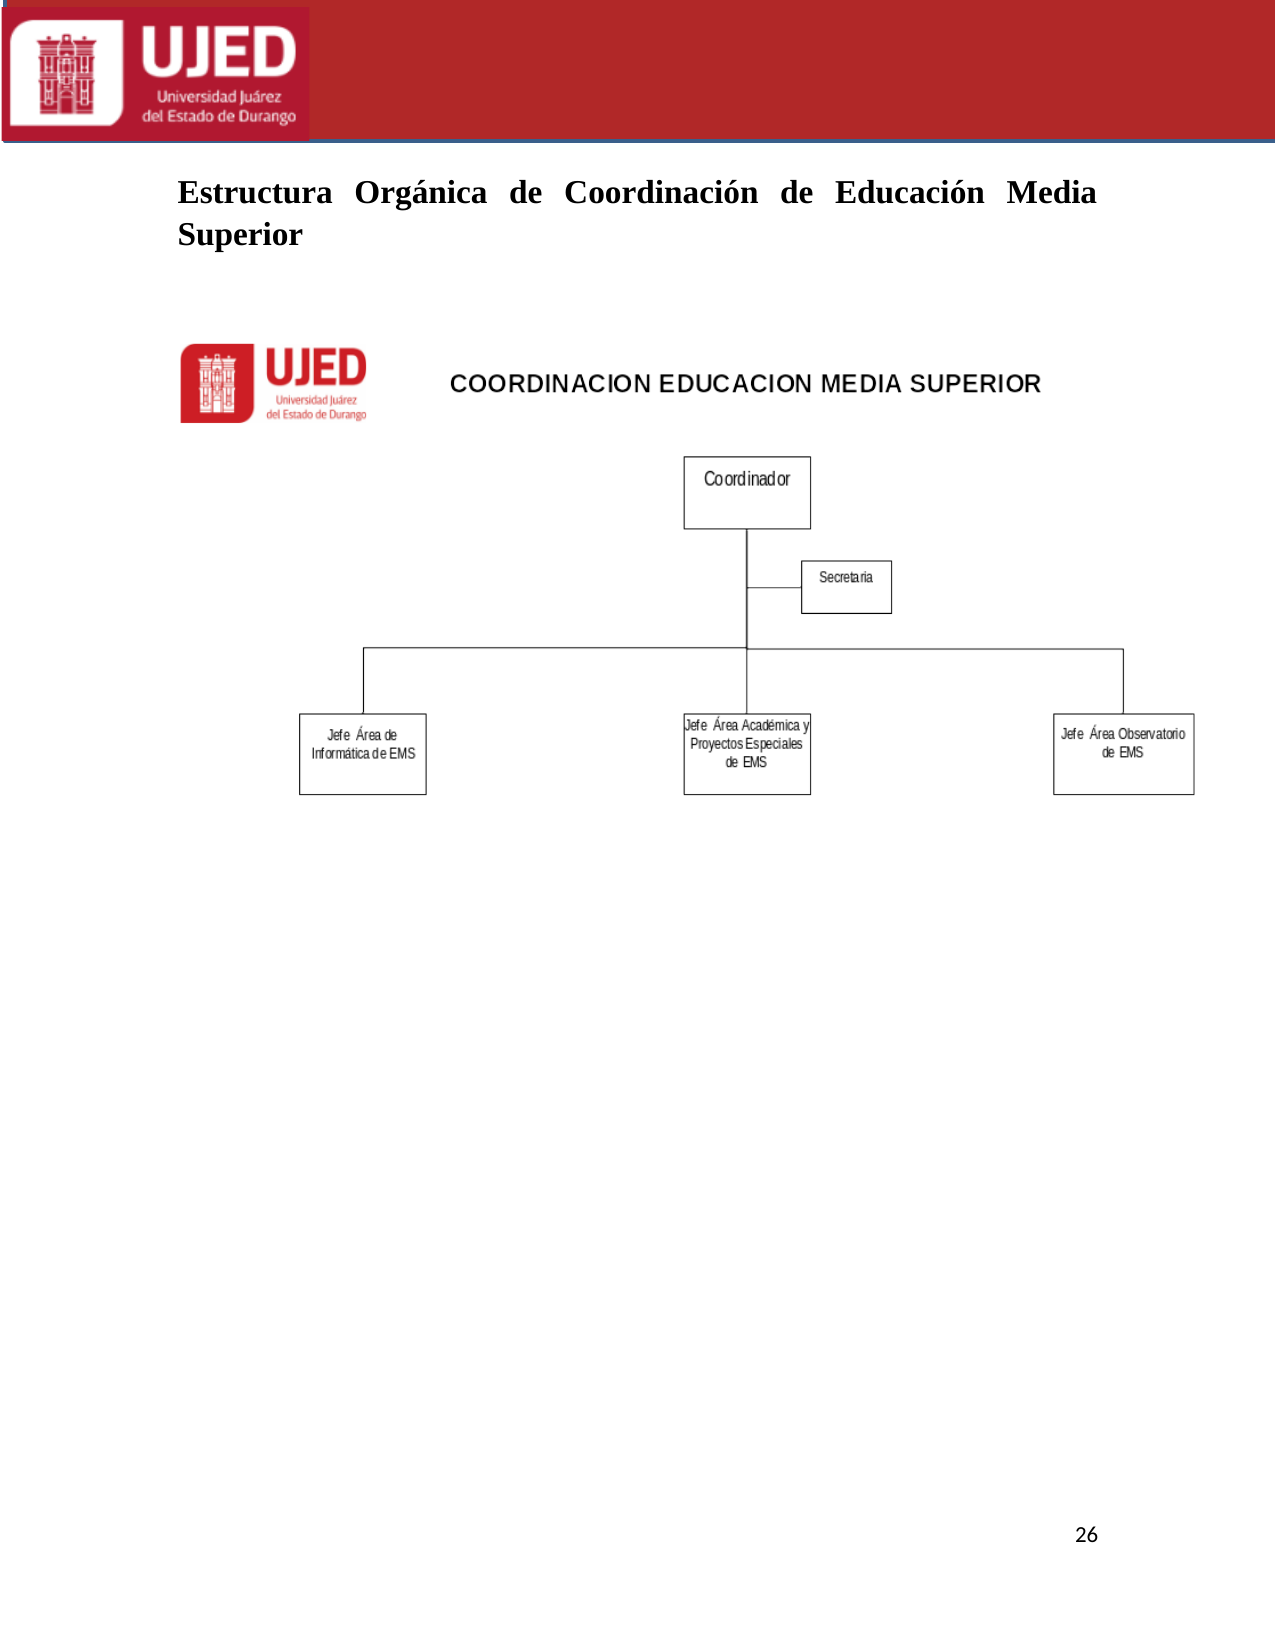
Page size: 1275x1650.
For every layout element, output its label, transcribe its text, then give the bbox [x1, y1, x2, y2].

subtitle Estructura Orgánica de Coordinación de Educación Media Superior [177, 173, 1098, 252]
